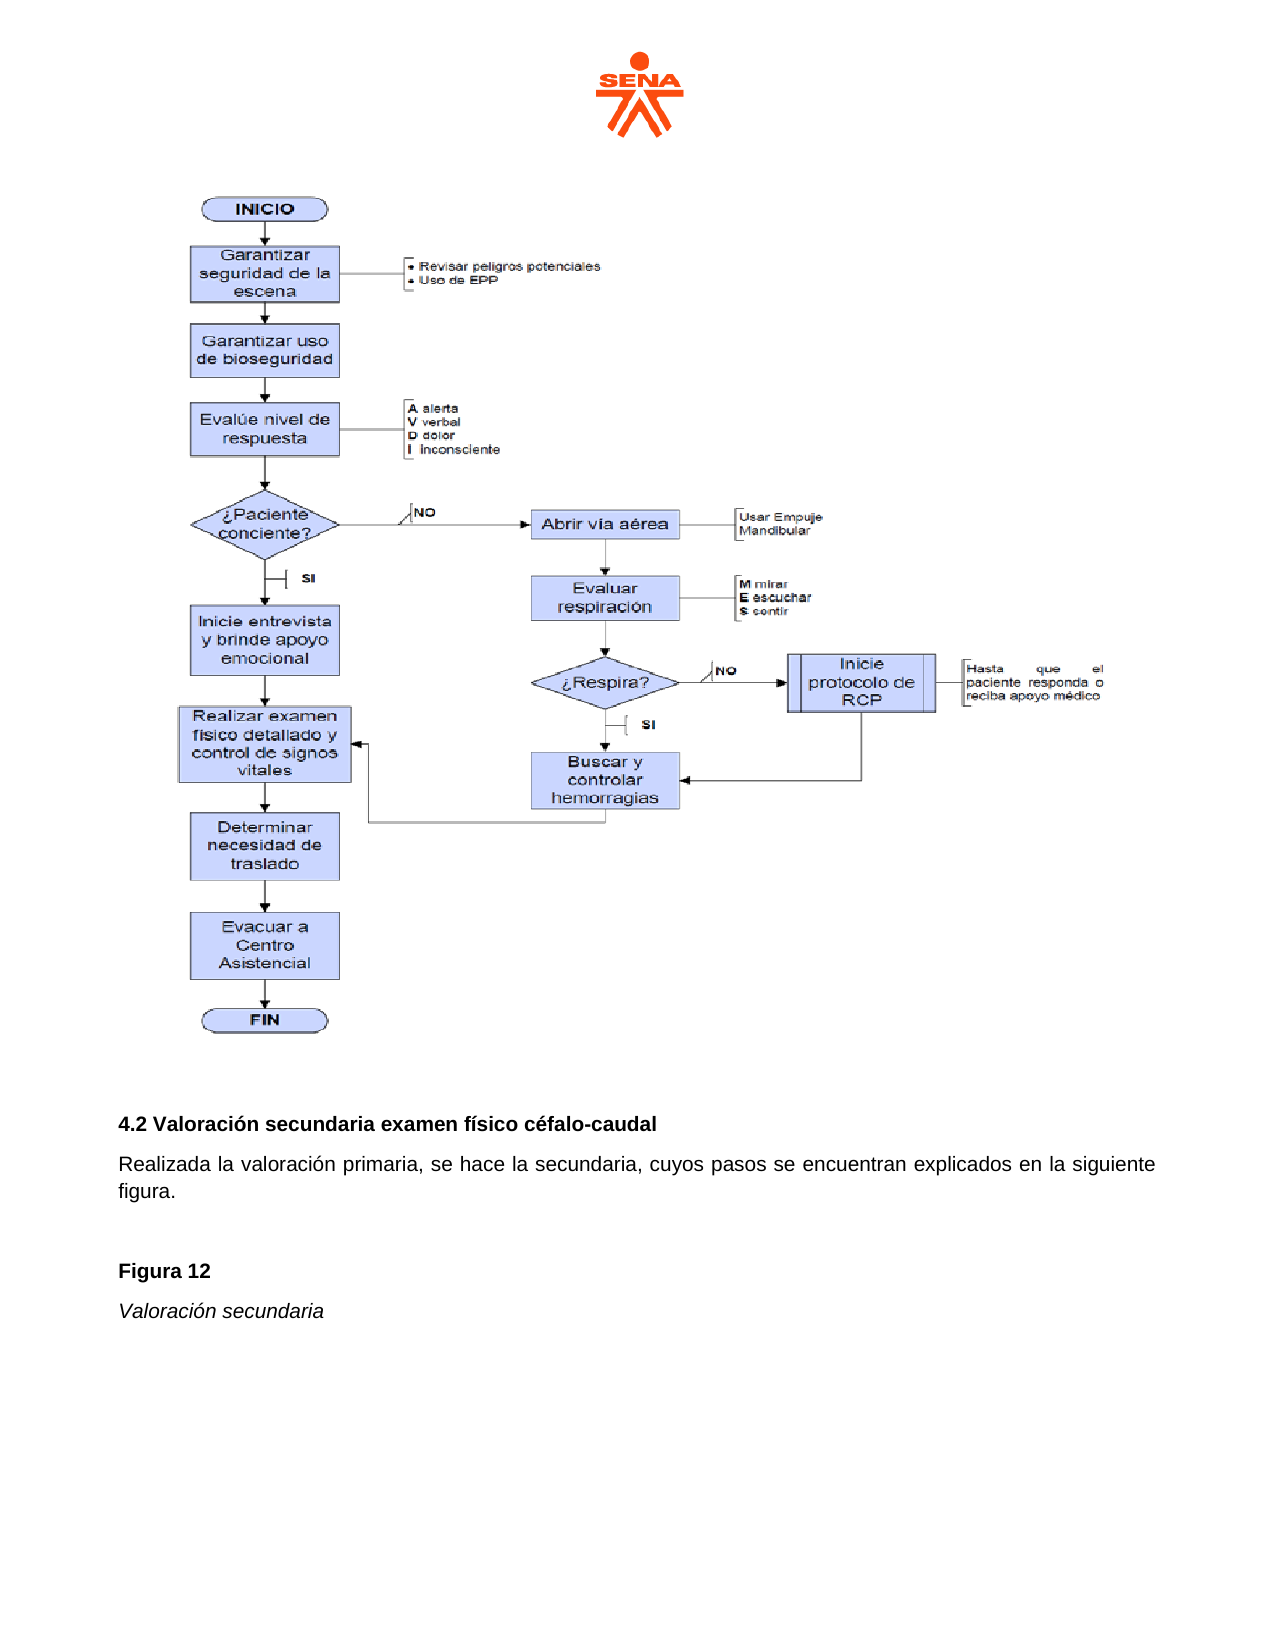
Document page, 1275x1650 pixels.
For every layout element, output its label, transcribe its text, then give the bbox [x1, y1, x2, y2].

text Realizada la valoración primaria, se hace la secundaria, cuyos pasos se encuentran explicados en la siguiente figura. [118, 1152, 1157, 1203]
picture [160, 177, 1115, 1051]
text Figura 12 [118, 1259, 1157, 1283]
text 4.2 Valoración secundaria examen físico céfalo-caudal [118, 1112, 1157, 1136]
text Valoración secundaria [118, 1299, 1157, 1323]
picture [585, 48, 690, 142]
